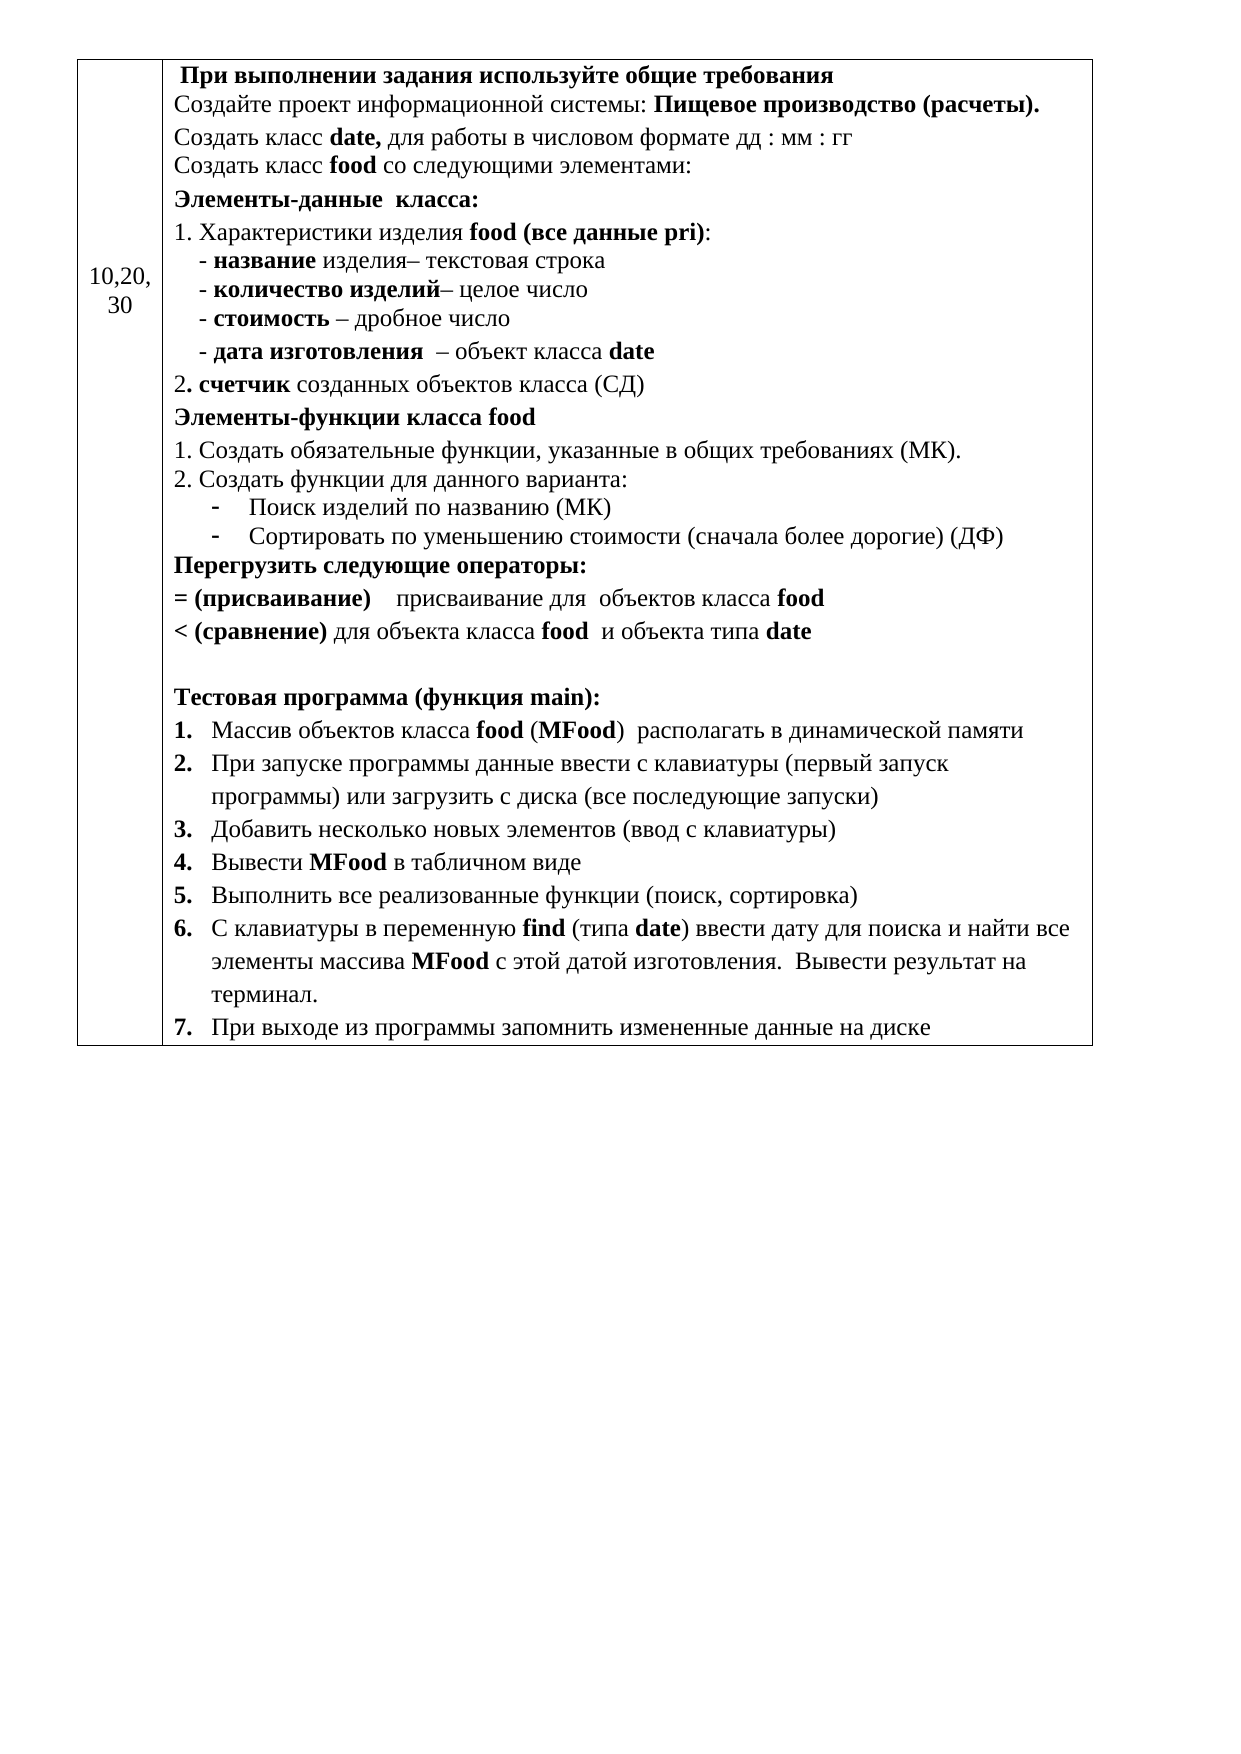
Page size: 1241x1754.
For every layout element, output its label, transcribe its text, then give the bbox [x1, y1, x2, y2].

table_header При выполнении задания используйте общие требования Создайте проект информационной системы: Пищевое производство (расчеты). Создать класс date, для работы в числовом формате дд : мм : гг Создать класс food со следующими элементами: Элементы-данные класса: 1. Характеристики изделия food (все данные pri): - название изделия– текстовая строка - количество изделий– целое число - стоимость – дробное число - дата изготовления – объект класса date 2. счетчик созданных объектов класса (СД) Элементы-функции класса food 1. Создать обязательные функции, указанные в общих требованиях (МК). 2. Создать функции для данного варианта: Поиск изделий по названию (МК) Сортировать по уменьшению стоимости (сначала более дорогие) (ДФ) Перегрузить следующие операторы: = (присваивание) присваивание для объектов класса food < (сравнение) для объекта класса food и объекта типа datе Тестовая программа (функция main): Массив объектов класса food (MFood) располагать в динамической памяти При запуске программы данные ввести с клавиатуры (первый запуск программы) или загрузить с диска (все последующие запуски) Добавить несколько новых элементов (ввод с клавиатуры) Вывести MFood в табличном виде Выполнить все реализованные функции (поиск, сортировка) С клавиатуры в переменную find (типа date) ввести дату для поиска и найти все элементы массива MFood с этой датой изготовления. Вывести результат на терминал. При выходе из программы запомнить измененные данные на диске [163, 60, 1092, 1045]
table_header 10,20, 30 [78, 60, 162, 1045]
